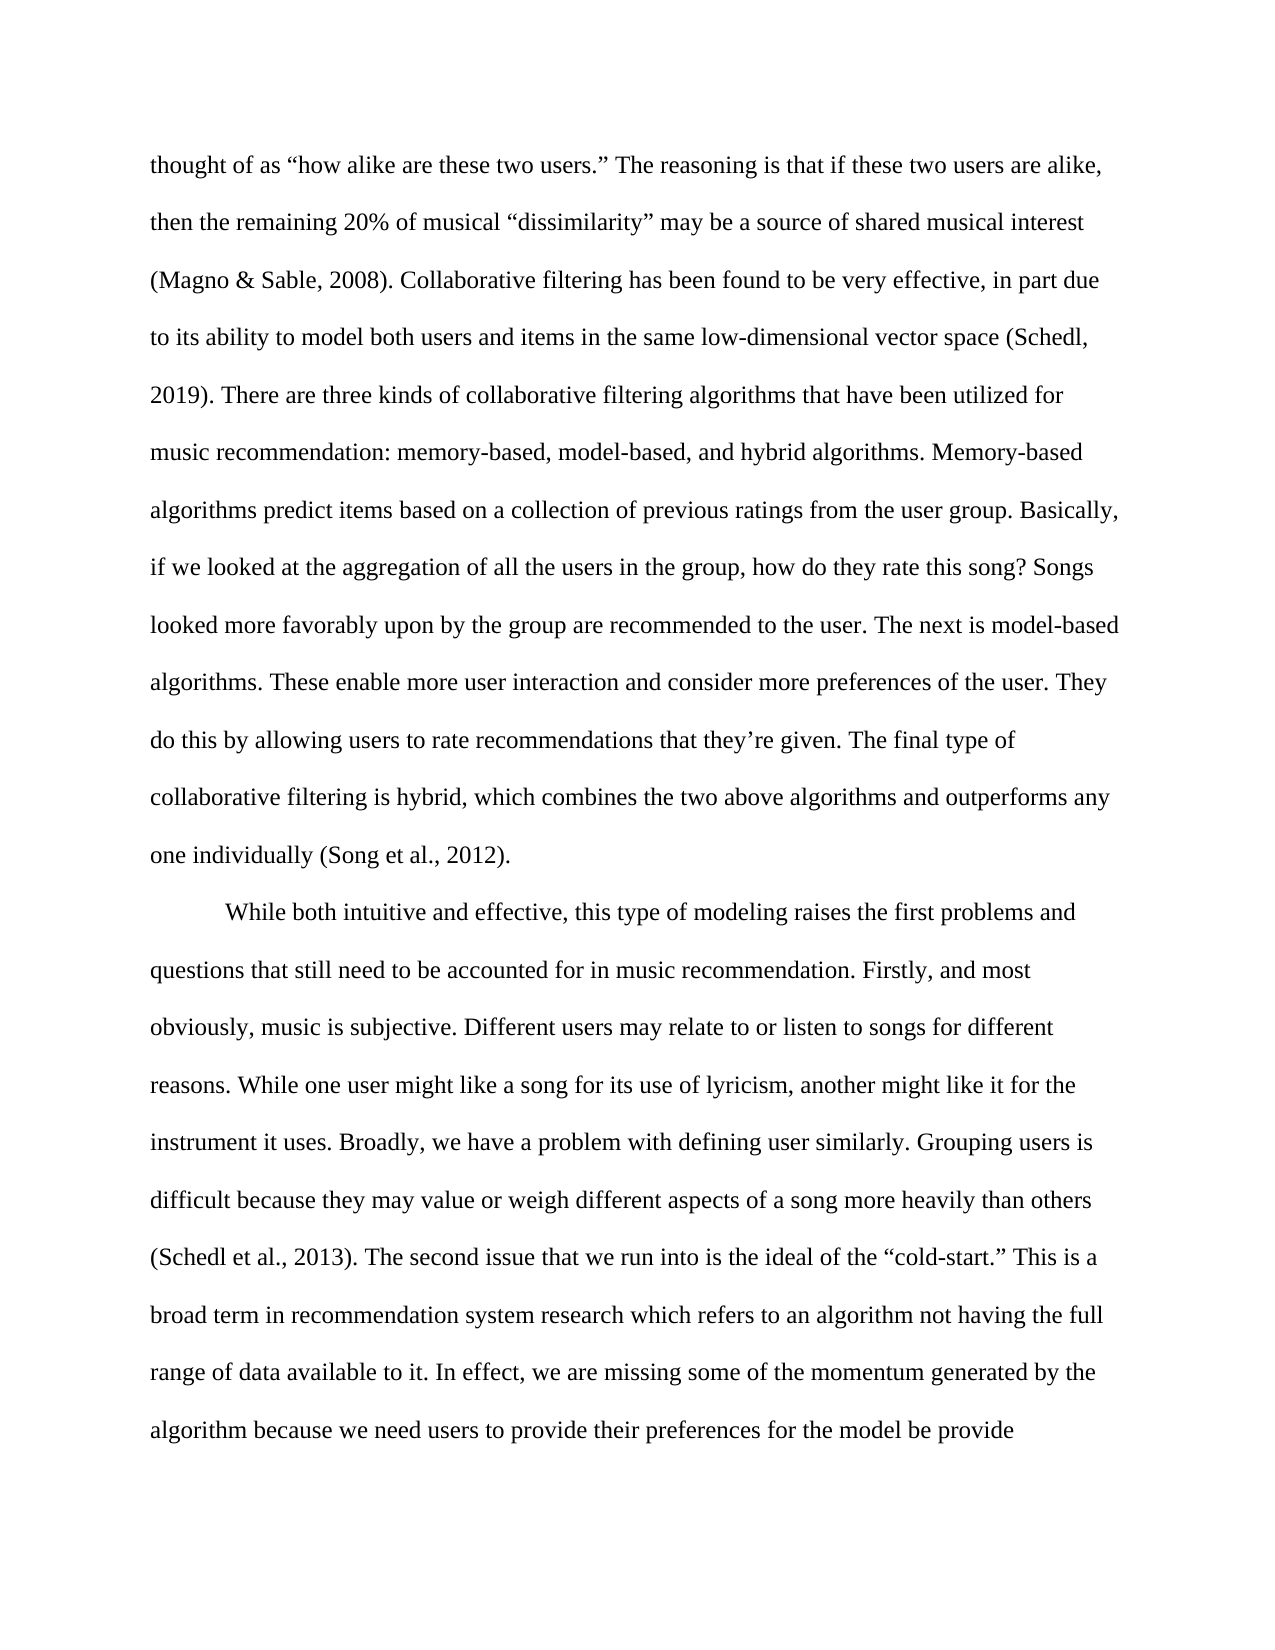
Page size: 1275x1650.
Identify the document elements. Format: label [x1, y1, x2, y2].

text [150, 897, 1125, 1444]
text [150, 150, 1125, 869]
